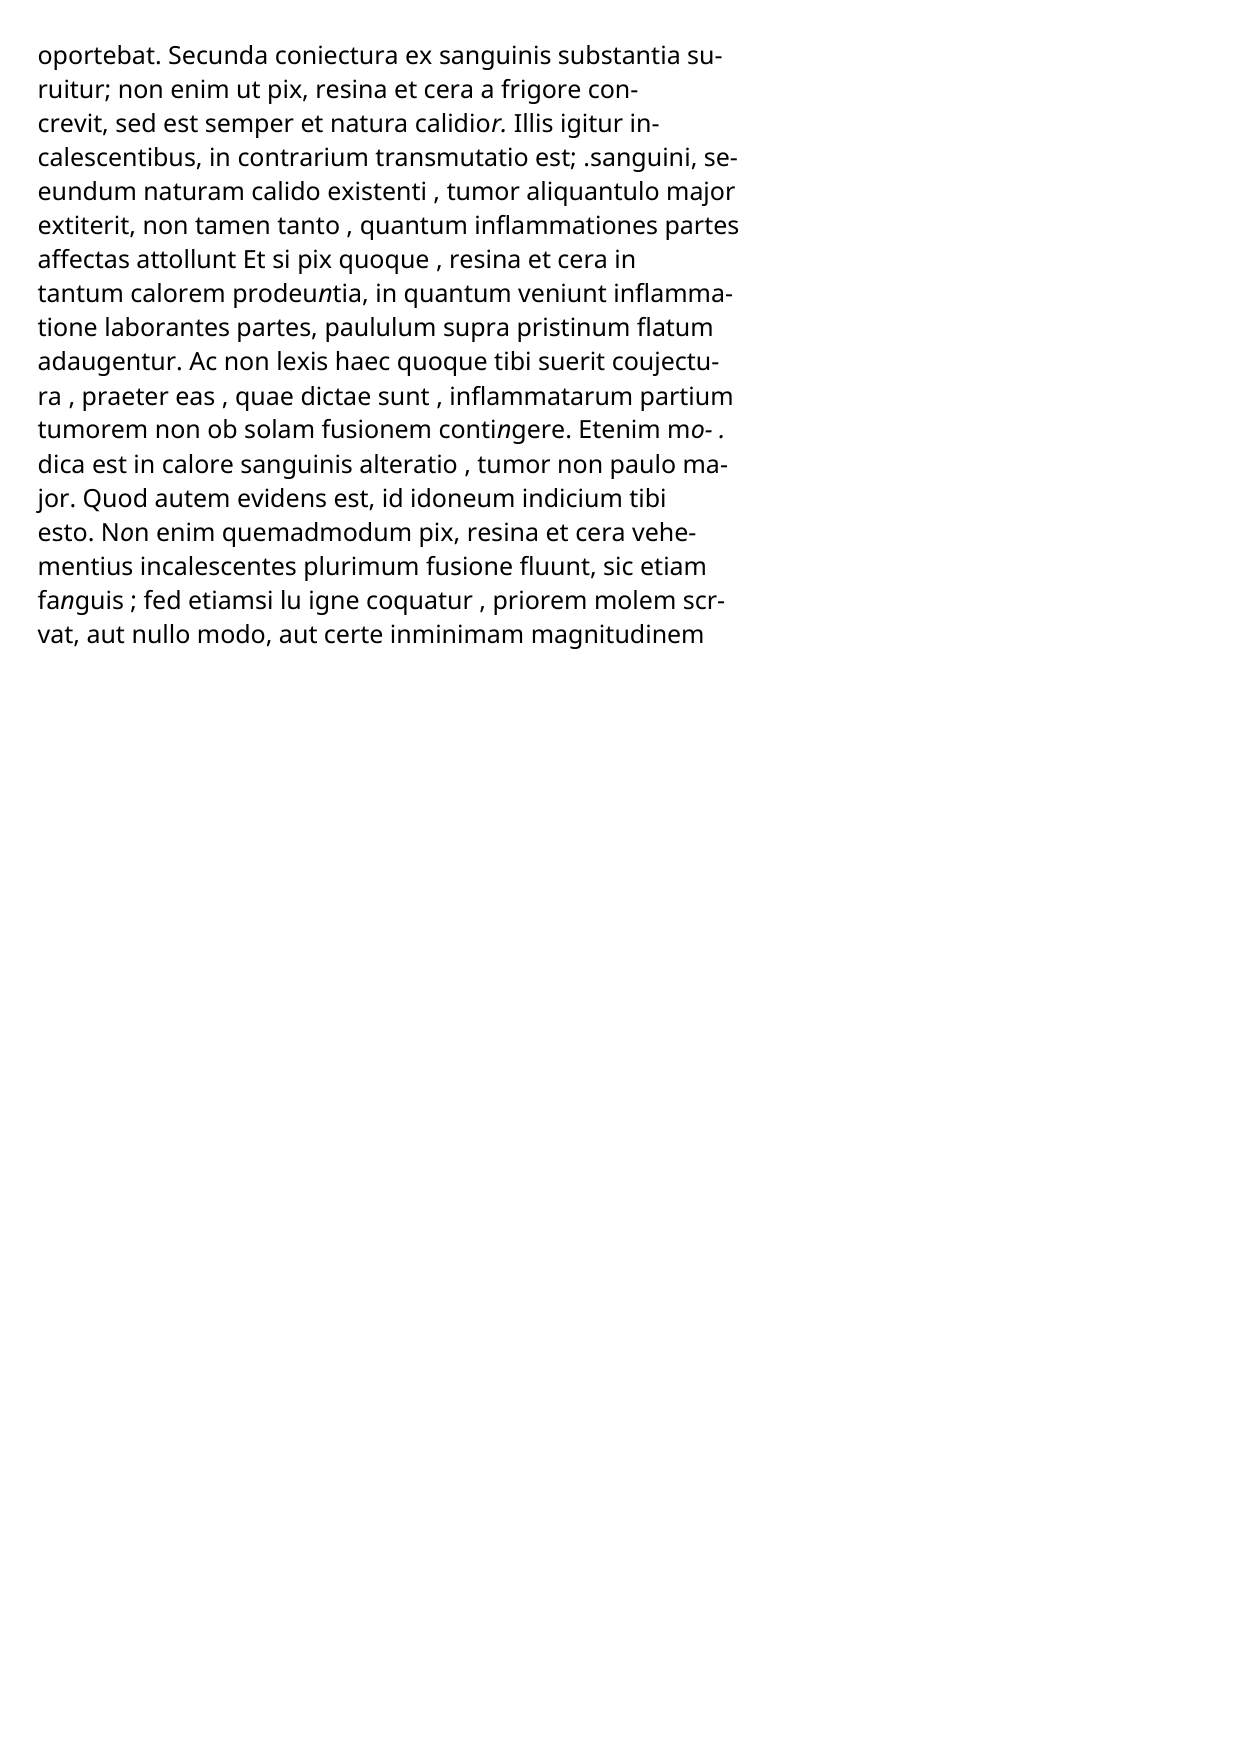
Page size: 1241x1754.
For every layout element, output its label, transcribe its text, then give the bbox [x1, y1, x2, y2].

text oportebat. Secunda coniectura ex sanguinis substantia su- ruitur; non enim ut pix, resina et cera a frigore con- crevit, sed est semper et natura calidior. Illis igitur in- calescentibus, in contrarium transmutatio est; .sanguini, se- eundum naturam calido existenti , tumor aliquantulo major extiterit, non tamen tanto , quantum inflammationes partes affectas attollunt Et si pix quoque , resina et cera in tantum calorem prodeuntia, in quantum veniunt inflamma- tione laborantes partes, paululum supra pristinum flatum adaugentur. Ac non lexis haec quoque tibi suerit coujectu- ra , praeter eas , quae dictae sunt , inflammatarum partium tumorem non ob solam fusionem contingere. Etenim mo- . dica est in calore sanguinis alteratio , tumor non paulo ma- jor. Quod autem evidens est, id idoneum indicium tibi esto. Non enim quemadmodum pix, resina et cera vehe- mentius incalescentes plurimum fusione fluunt, sic etiam fanguis ; fed etiamsi lu igne coquatur , priorem molem scr- vat, aut nullo modo, aut certe inminimam magnitudinem [37, 37, 1203, 651]
